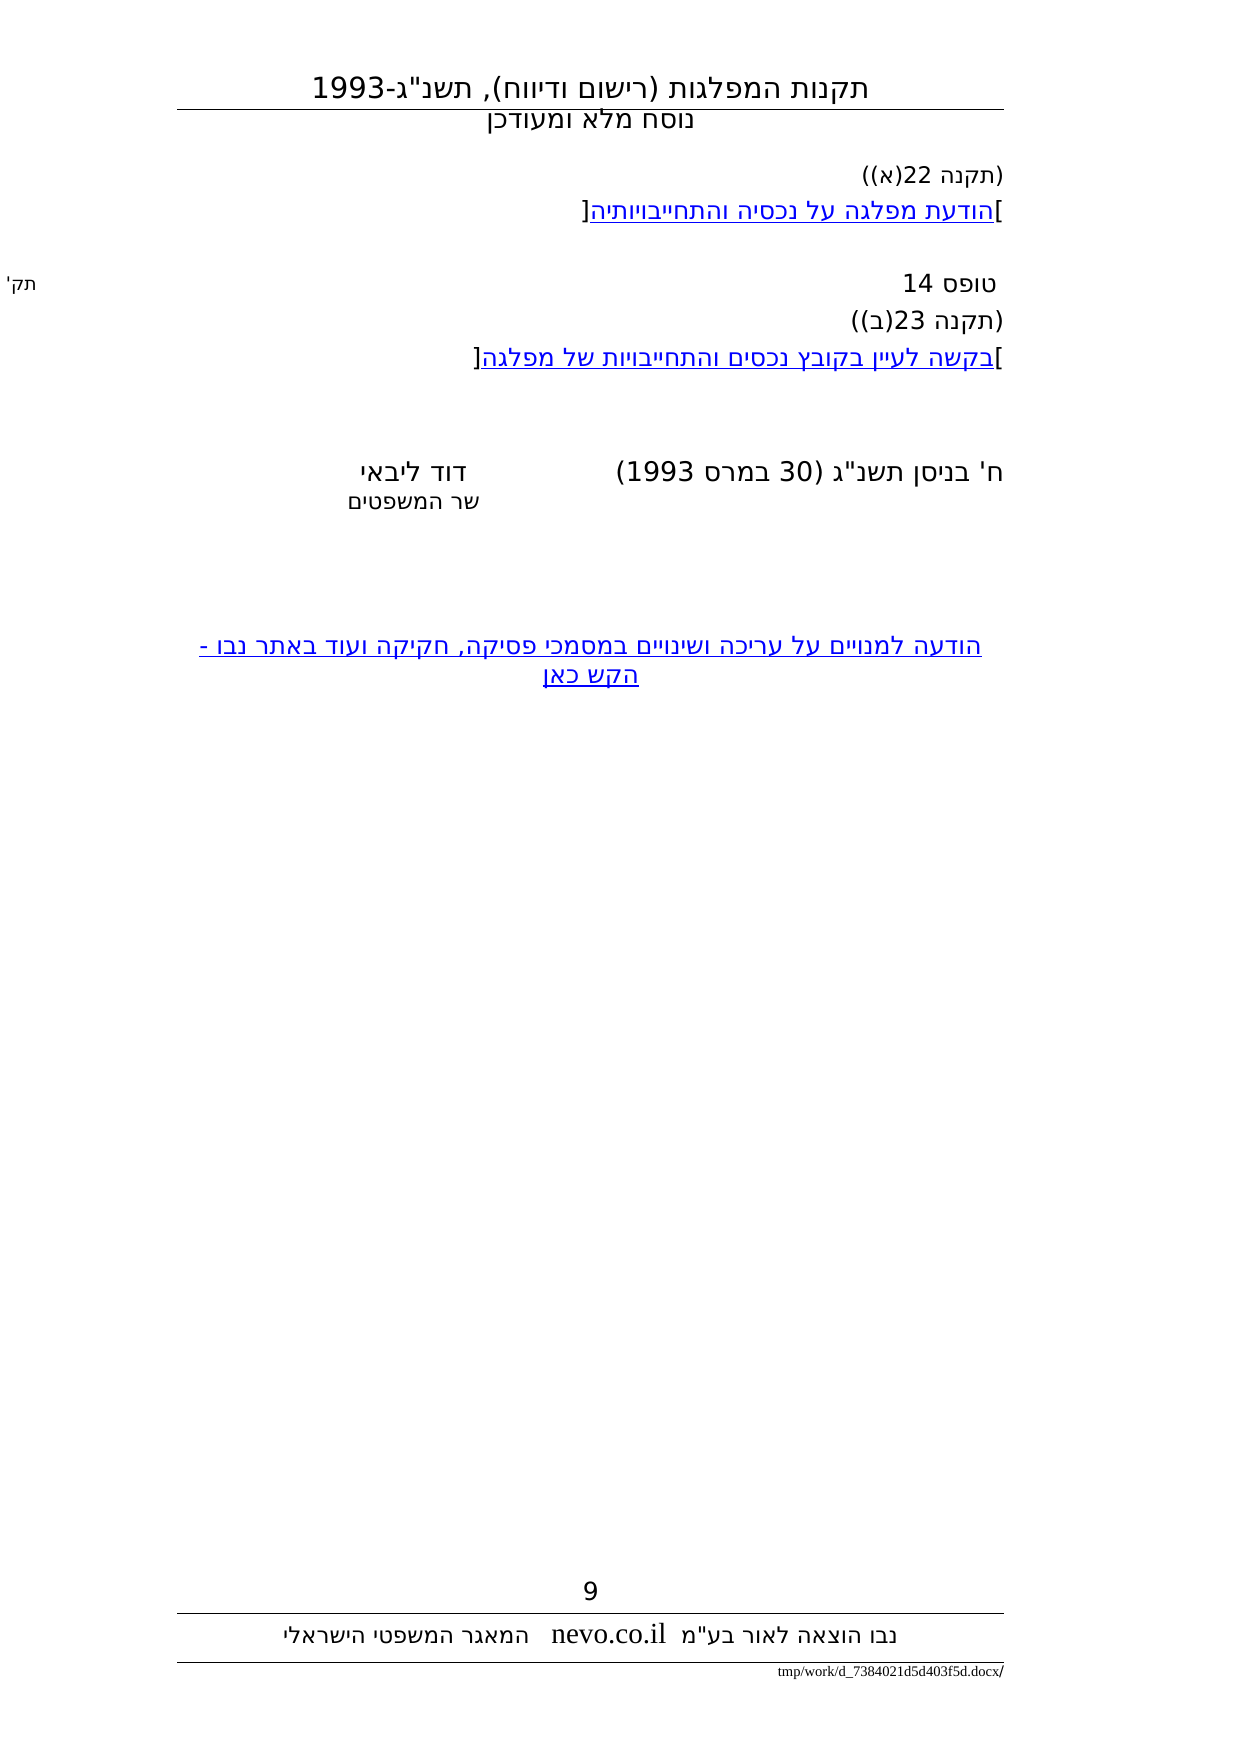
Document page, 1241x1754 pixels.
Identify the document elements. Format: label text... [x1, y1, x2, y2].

text טופס 14 [177, 269, 1004, 299]
text (תקנה 22(א)) [177, 162, 1004, 189]
text ]הודעת מפלגה על נכסיה והתחייבויותיה[ [177, 197, 1004, 226]
text ח' בניסן תשנ"ג (30 במרס 1993) דוד ליבאי [177, 457, 1004, 488]
text (תקנה 23(ב)) [177, 306, 1004, 335]
text שר המשפטים [177, 488, 1004, 515]
text ]בקשה לעיין בקובץ נכסים והתחייבויות של מפלגה[ [177, 343, 1004, 372]
text הודעה למנויים על עריכה ושינויים במסמכי פסיקה, חקיקה ועוד באתר נבו - הקש כאן [177, 631, 1004, 689]
